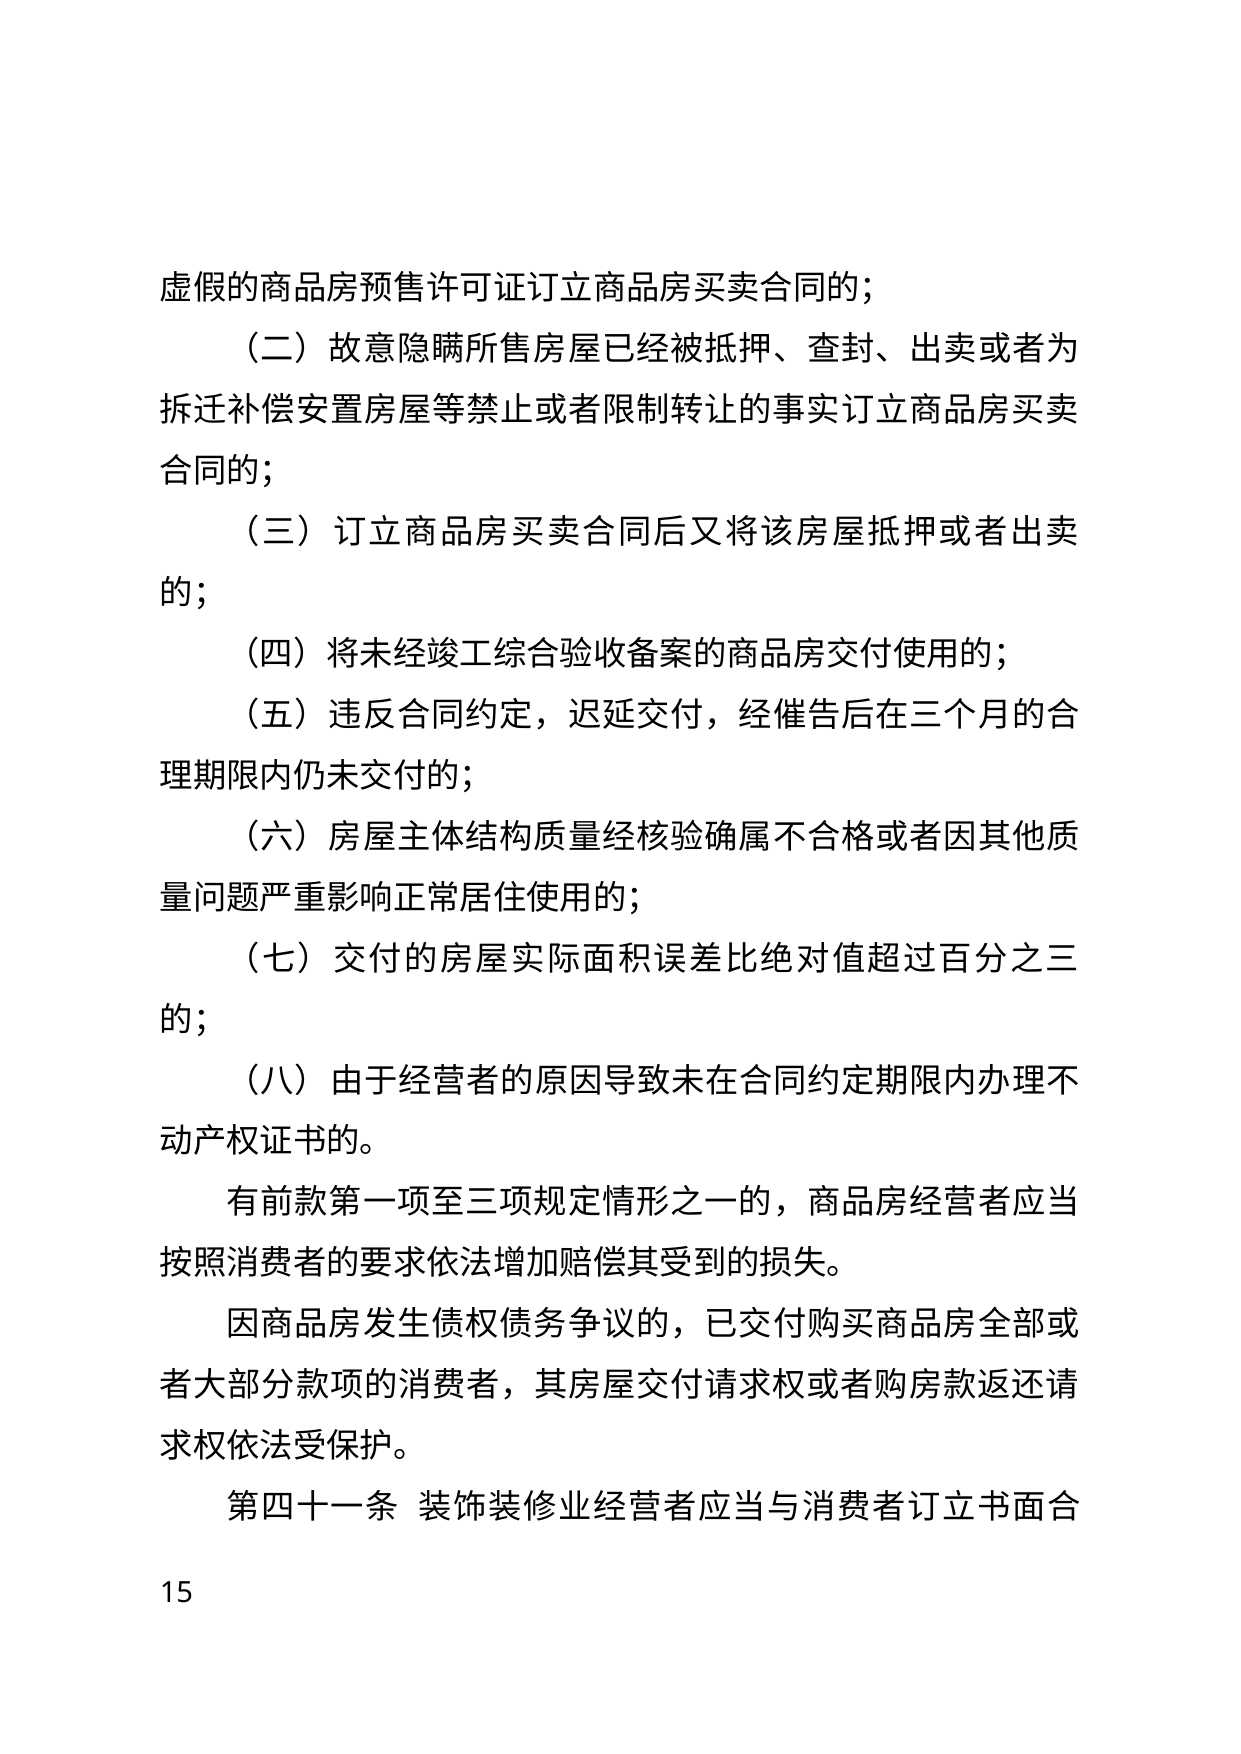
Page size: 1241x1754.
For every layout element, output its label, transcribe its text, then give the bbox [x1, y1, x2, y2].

text 有前款第一项至三项规定情形之一的，商品房经营者应当按照消费者的要求依法增加赔偿其受到的损失。 [159, 1169, 1081, 1291]
text （四）将未经竣工综合验收备案的商品房交付使用的； [159, 620, 1081, 681]
text 因商品房发生债权债务争议的，已交付购买商品房全部或者大部分款项的消费者，其房屋交付请求权或者购房款返还请求权依法受保护。 [159, 1291, 1081, 1473]
text （八）由于经营者的原因导致未在合同约定期限内办理不动产权证书的。 [159, 1047, 1081, 1169]
text （七）交付的房屋实际面积误差比绝对值超过百分之三的； [159, 925, 1081, 1047]
text （五）违反合同约定，迟延交付，经催告后在三个月的合理期限内仍未交付的； [159, 681, 1081, 803]
text （二）故意隐瞒所售房屋已经被抵押、查封、出卖或者为拆迁补偿安置房屋等禁止或者限制转让的事实订立商品房买卖合同的； [159, 316, 1081, 498]
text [159, 1473, 1081, 1534]
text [159, 255, 1081, 316]
text （三）订立商品房买卖合同后又将该房屋抵押或者出卖的； [159, 498, 1081, 620]
text （六）房屋主体结构质量经核验确属不合格或者因其他质量问题严重影响正常居住使用的； [159, 803, 1081, 925]
